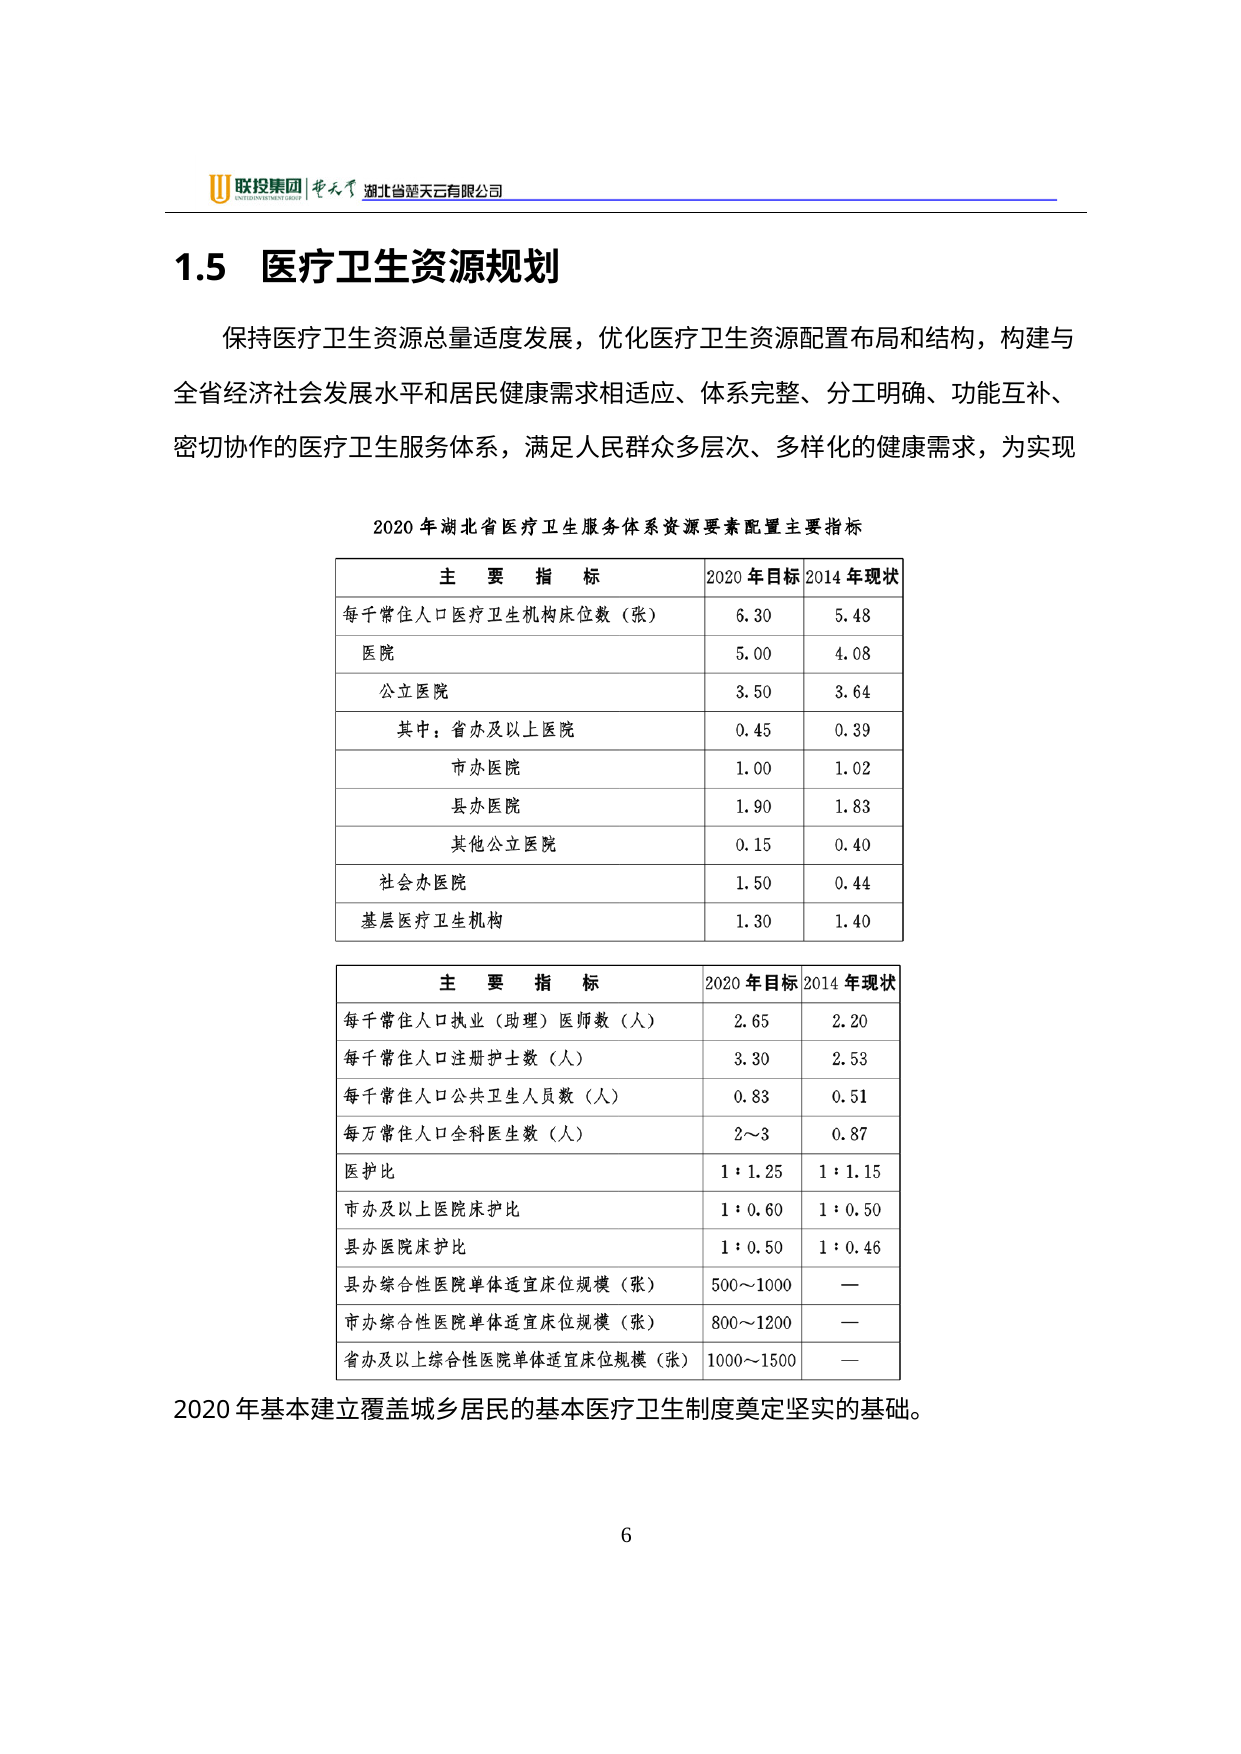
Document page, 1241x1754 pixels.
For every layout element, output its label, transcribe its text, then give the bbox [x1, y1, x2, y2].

picture [194, 155, 1058, 210]
subtitle 医疗卫生资源规划 [173, 237, 1079, 291]
picture [326, 957, 908, 1389]
picture [329, 510, 911, 948]
